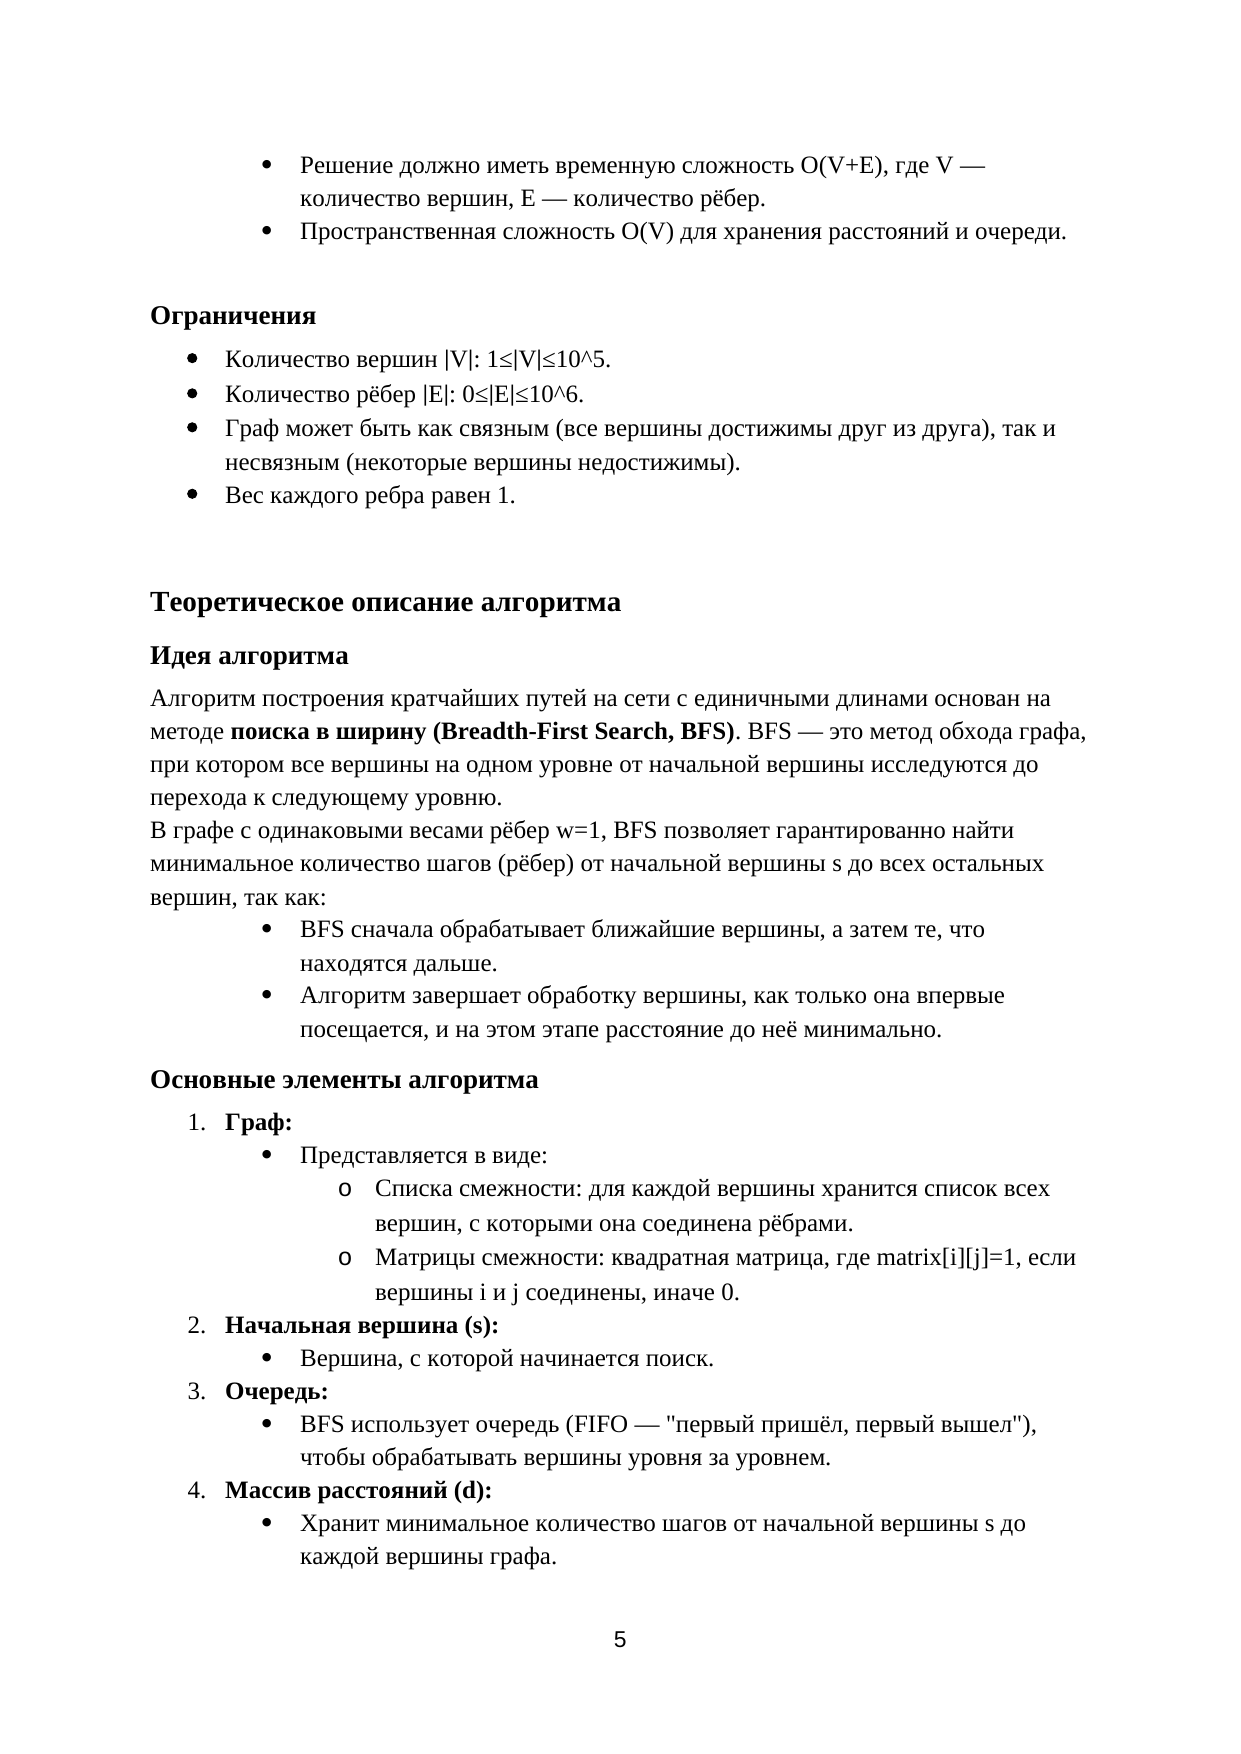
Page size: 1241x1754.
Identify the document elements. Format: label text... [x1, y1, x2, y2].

list Количество рёбер ∣E∣: 0≤∣E∣≤10^6. [187, 378, 1090, 409]
list Начальная вершина (s): [187, 1310, 1090, 1338]
list Представляется в виде: [262, 1140, 1090, 1169]
subtitle Теоретическое описание алгоритма [150, 584, 1090, 618]
list BFS использует очередь (FIFO — "первый пришёл, первый вышел"), чтобы обрабатывать вершины уровня за уровнем. [262, 1409, 1090, 1471]
list Пространственная сложность O(V) для хранения расстояний и очереди. [262, 216, 1090, 245]
text Алгоритм построения кратчайших путей на сети с единичными длинами основан на методе поиска в ширину (Breadth-First Search, BFS). BFS — это метод обхода графа, при котором все вершины на одном уровне от начальной вершины исследуются до перехода к следующему уровню. [150, 683, 1090, 811]
list Матрицы смежности: квадратная матрица, где matrix[i][j]=1, если вершины i и j соединены, иначе 0. [337, 1242, 1090, 1305]
list Количество вершин ∣V∣: 1≤∣V∣≤10^5. [187, 343, 1090, 373]
list Массив расстояний (d): [187, 1475, 1090, 1503]
text В графе с одинаковыми весами рёбер w=1, BFS позволяет гарантированно найти минимальное количество шагов (рёбер) от начальной вершины s до всех остальных вершин, так как: [150, 816, 1090, 910]
list Решение должно иметь временную сложность O(V+E), где V — количество вершин, E — количество рёбер. [262, 150, 1090, 212]
list BFS сначала обрабатывает ближайшие вершины, а затем те, что находятся дальше. [262, 914, 1090, 976]
subtitle Идея алгоритма [150, 639, 1090, 671]
list Вершина, с которой начинается поиск. [262, 1343, 1090, 1371]
subtitle Основные элементы алгоритма [150, 1063, 1090, 1094]
list Алгоритм завершает обработку вершины, как только она впервые посещается, и на этом этапе расстояние до неё минимально. [262, 981, 1090, 1042]
subtitle Ограничения [150, 299, 1090, 330]
list Очередь: [187, 1376, 1090, 1404]
list Вес каждого ребра равен 1. [187, 480, 1090, 509]
list Граф: [187, 1107, 1090, 1136]
list Списка смежности: для каждой вершины хранится список всех вершин, с которыми она соединена рёбрами. [337, 1173, 1090, 1237]
list Хранит минимальное количество шагов от начальной вершины s до каждой вершины графа. [262, 1508, 1090, 1569]
list Граф может быть как связным (все вершины достижимы друг из друга), так и несвязным (некоторые вершины недостижимы). [187, 413, 1090, 476]
